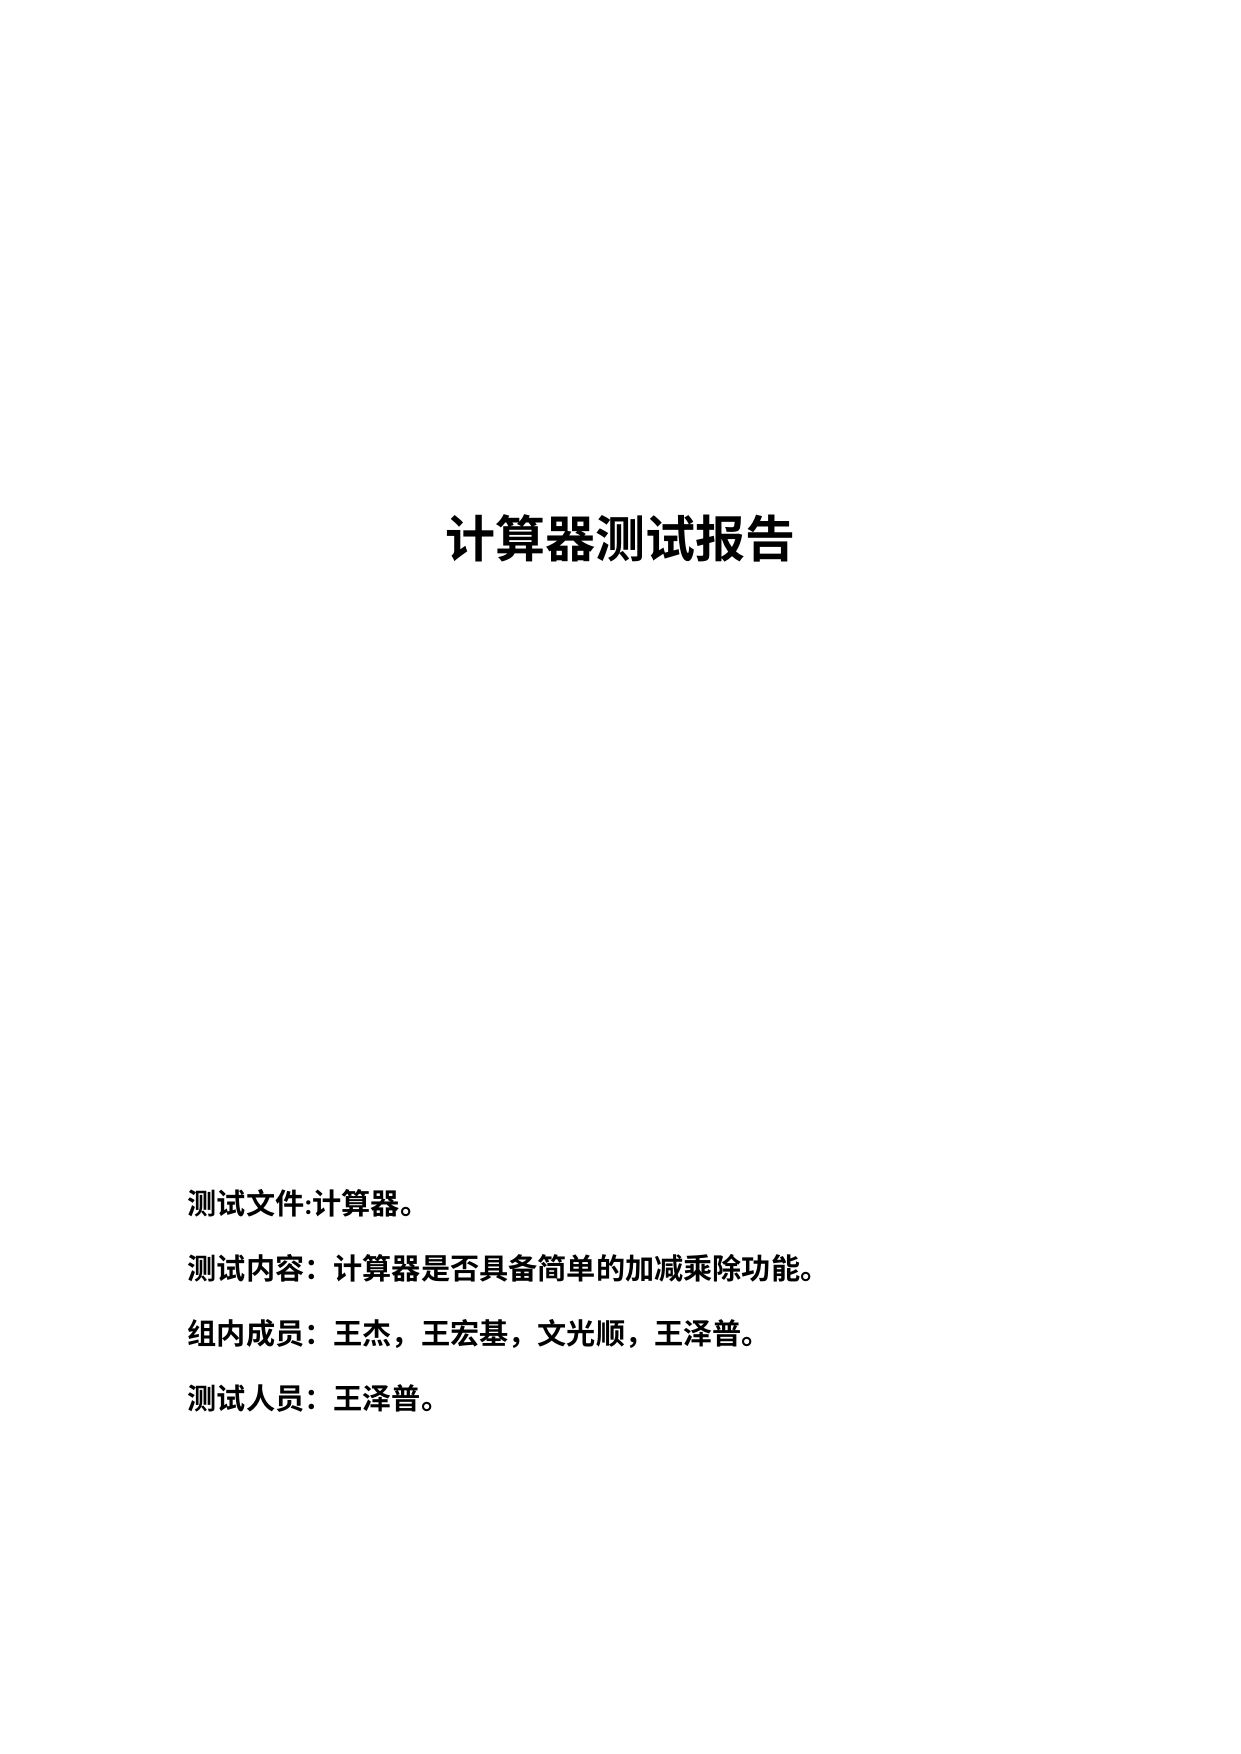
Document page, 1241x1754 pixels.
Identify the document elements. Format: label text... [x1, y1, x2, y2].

text 计算器测试报告 [187, 487, 1053, 584]
text 测试文件:计算器。 [187, 1169, 1053, 1234]
text 测试内容：计算器是否具备简单的加减乘除功能。 [187, 1234, 1053, 1299]
text 组内成员：王杰，王宏基，文光顺，王泽普。 [187, 1299, 1053, 1364]
text 测试人员：王泽普。 [187, 1364, 1053, 1429]
